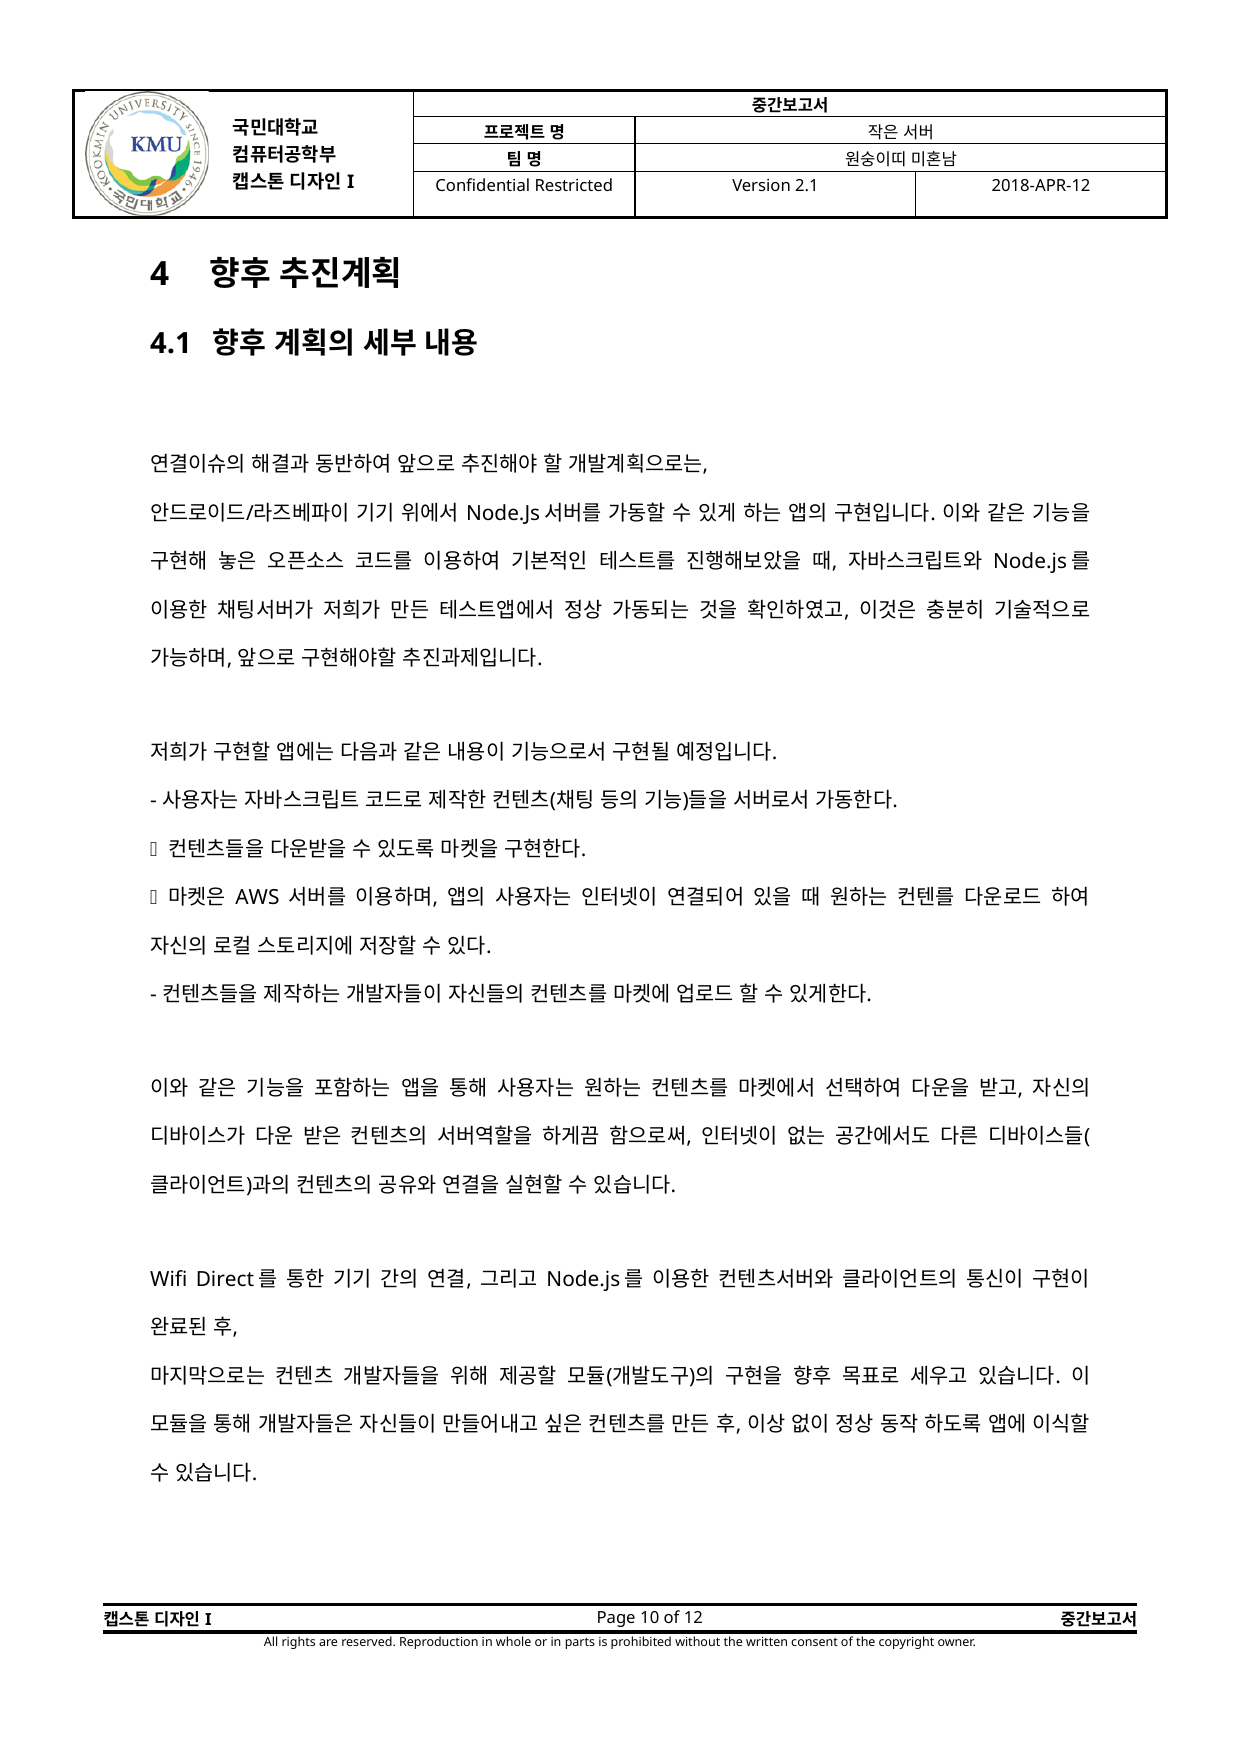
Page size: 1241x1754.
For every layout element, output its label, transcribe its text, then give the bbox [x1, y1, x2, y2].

text 연결이슈의 해결과 동반하여 앞으로 추진해야 할 개발계획으로는, [150, 448, 1090, 478]
text 안드로이드/라즈베파이 기기 위에서 Node.Js서버를 가동할 수 있게 하는 앱의 구현입니다. 이와 같은 기능을 구현해 놓은 오픈소스 코드를 이용하여 기본적인 테스트를 진행해보았을 때, 자바스크립트와 Node.js를 이용한 채팅서버가 저희가 만든 테스트앱에서 정상 가동되는 것을 확인하였고, 이것은 충분히 기술적으로 가능하며, 앞으로 구현해야할 추진과제입니다. [150, 496, 1090, 672]
text 이와 같은 기능을 포함하는 앱을 통해 사용자는 원하는 컨텐츠를 마켓에서 선택하여 다운을 받고, 자신의 디바이스가 다운 받은 컨텐츠의 서버역할을 하게끔 함으로써, 인터넷이 없는 공간에서도 다른 디바이스들(클라이언트)과의 컨텐츠의 공유와 연결을 실현할 수 있습니다. [150, 1071, 1090, 1198]
subtitle 향후 계획의 세부 내용 [150, 320, 1090, 362]
subtitle 향후 추진계획 [150, 247, 1090, 296]
list 컨텐츠들을 다운받을 수 있도록 마켓을 구현한다. [150, 832, 1090, 862]
picture [85, 91, 209, 216]
text - 사용자는 자바스크립트 코드로 제작한 컨텐츠(채팅 등의 기능)들을 서버로서 가동한다. [150, 784, 1090, 814]
text - 컨텐츠들을 제작하는 개발자들이 자신들의 컨텐츠를 마켓에 업로드 할 수 있게한다. [150, 977, 1090, 1008]
list 마켓은 AWS 서버를 이용하며, 앱의 사용자는 인터넷이 연결되어 있을 때 원하는 컨텐를 다운로드 하여 자신의 로컬 스토리지에 저장할 수 있다. [150, 881, 1090, 959]
text 저희가 구현할 앱에는 다음과 같은 내용이 기능으로서 구현될 예정입니다. [150, 735, 1090, 766]
text Wifi Direct를 통한 기기 간의 연결, 그리고 Node.js를 이용한 컨텐츠서버와 클라이언트의 통신이 구현이 완료된 후, [150, 1262, 1090, 1341]
text 마지막으로는 컨텐츠 개발자들을 위해 제공할 모듈(개발도구)의 구현을 향후 목표로 세우고 있습니다. 이 모듈을 통해 개발자들은 자신들이 만들어내고 싶은 컨텐츠를 만든 후, 이상 없이 정상 동작 하도록 앱에 이식할 수 있습니다. [150, 1359, 1090, 1486]
